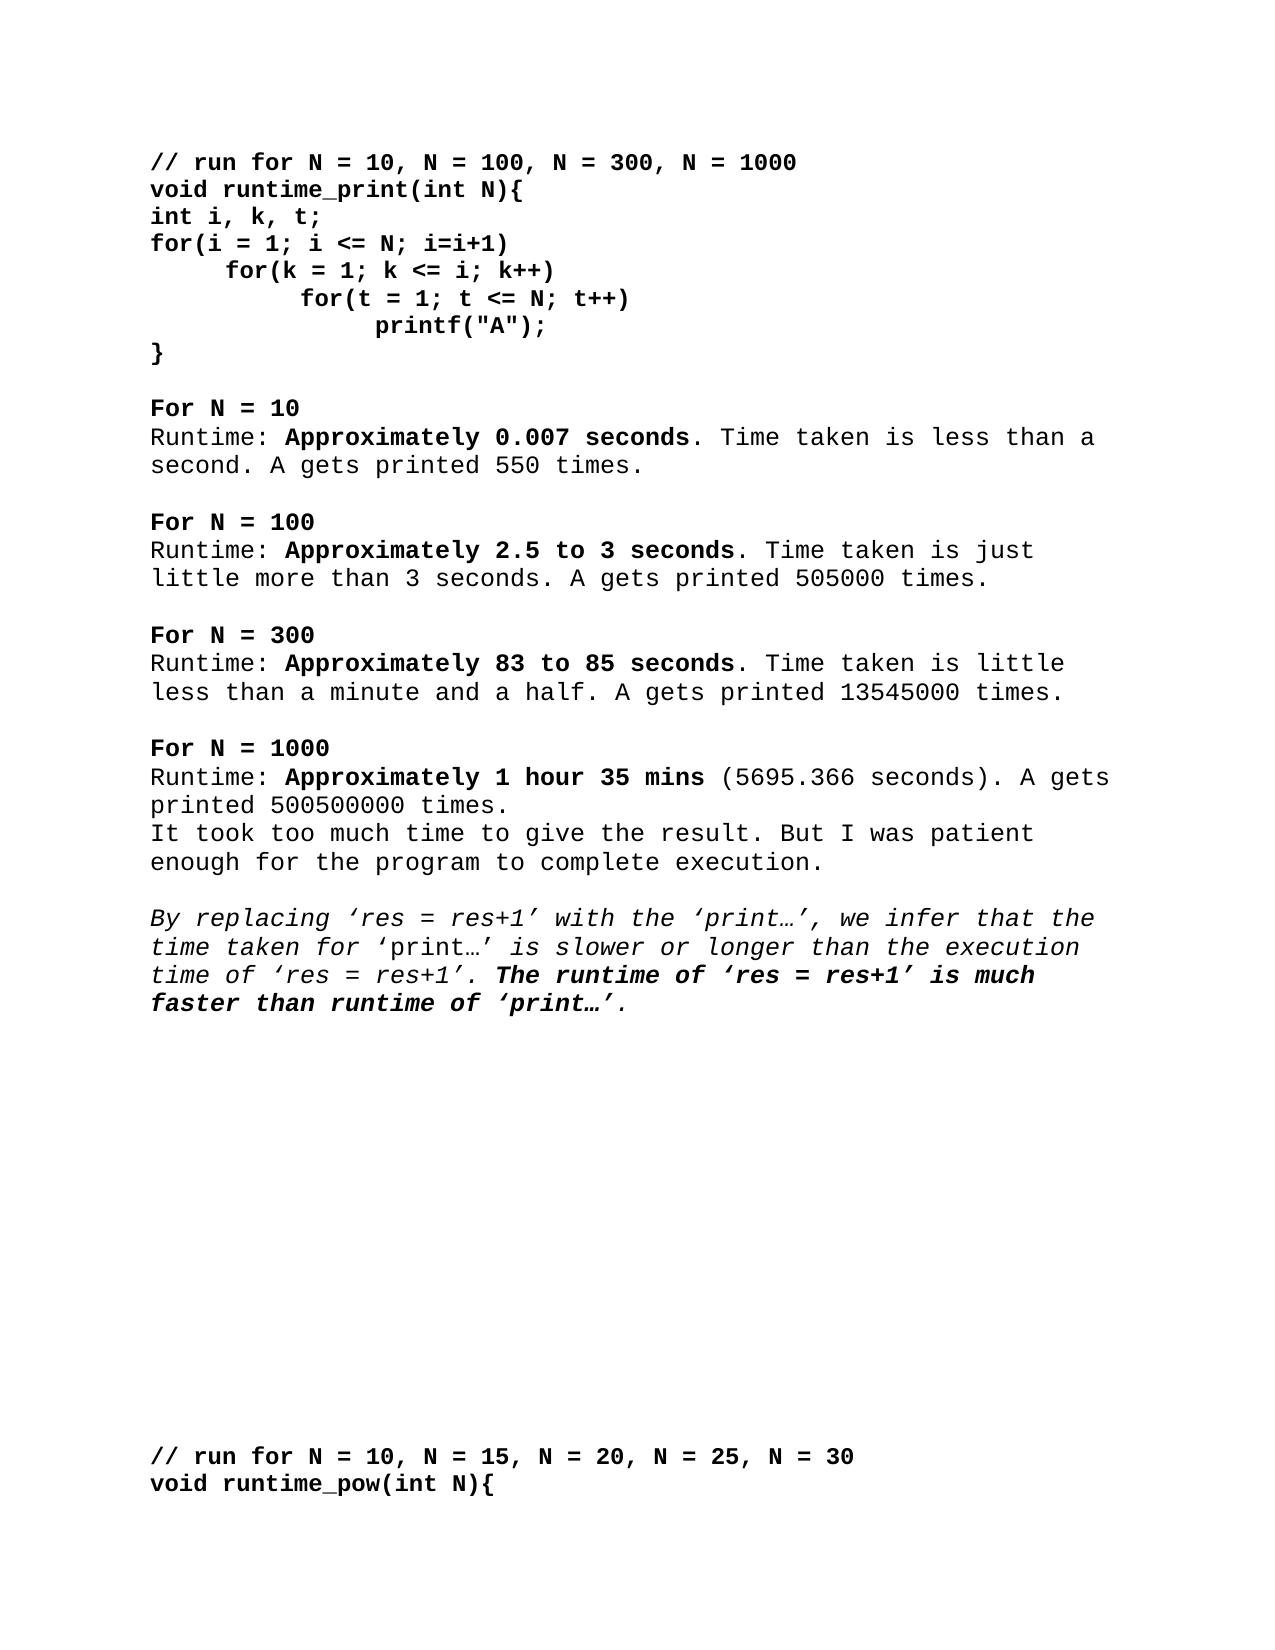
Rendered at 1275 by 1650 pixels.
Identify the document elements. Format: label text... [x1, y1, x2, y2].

text It took too much time to give the result. But I was patient enough for the program to complete execution. [150, 821, 1125, 877]
text By replacing ‘res = res+1’ with the ‘print…’, we infer that the time taken for ‘print…’ is slower or longer than the execution time of ‘res = res+1’. The runtime of ‘res = res+1’ is much faster than runtime of ‘print…’. [150, 906, 1125, 1019]
text Runtime: Approximately 2.5 to 3 seconds. Time taken is just little more than 3 seconds. A gets printed 505000 times. [150, 537, 1125, 594]
text For N = 300 [150, 622, 1125, 651]
text Runtime: Approximately 1 hour 35 mins (5695.366 seconds). A gets printed 500500000 times. [150, 764, 1125, 821]
text Runtime: Approximately 0.007 seconds. Time taken is less than a second. A gets printed 550 times. [150, 424, 1125, 481]
text for(k = 1; k <= i; k++) [150, 259, 1125, 286]
text int i, k, t; [150, 204, 1125, 232]
text for(i = 1; i <= N; i=i+1) [150, 232, 1125, 259]
text printf("A"); [300, 313, 1125, 340]
text For N = 1000 [150, 736, 1125, 764]
text void runtime_print(int N){ [150, 177, 1125, 204]
text for(t = 1; t <= N; t++) [225, 286, 1125, 313]
text } [150, 340, 1125, 367]
text For N = 100 [150, 509, 1125, 537]
text Runtime: Approximately 83 to 85 seconds. Time taken is little less than a minute and a half. A gets printed 13545000 times. [150, 651, 1125, 707]
text void runtime_pow(int N){ [150, 1471, 1125, 1498]
text For N = 10 [150, 396, 1125, 424]
text // run for N = 10, N = 100, N = 300, N = 1000 [150, 150, 1125, 177]
text // run for N = 10, N = 15, N = 20, N = 25, N = 30 [150, 1444, 1125, 1471]
